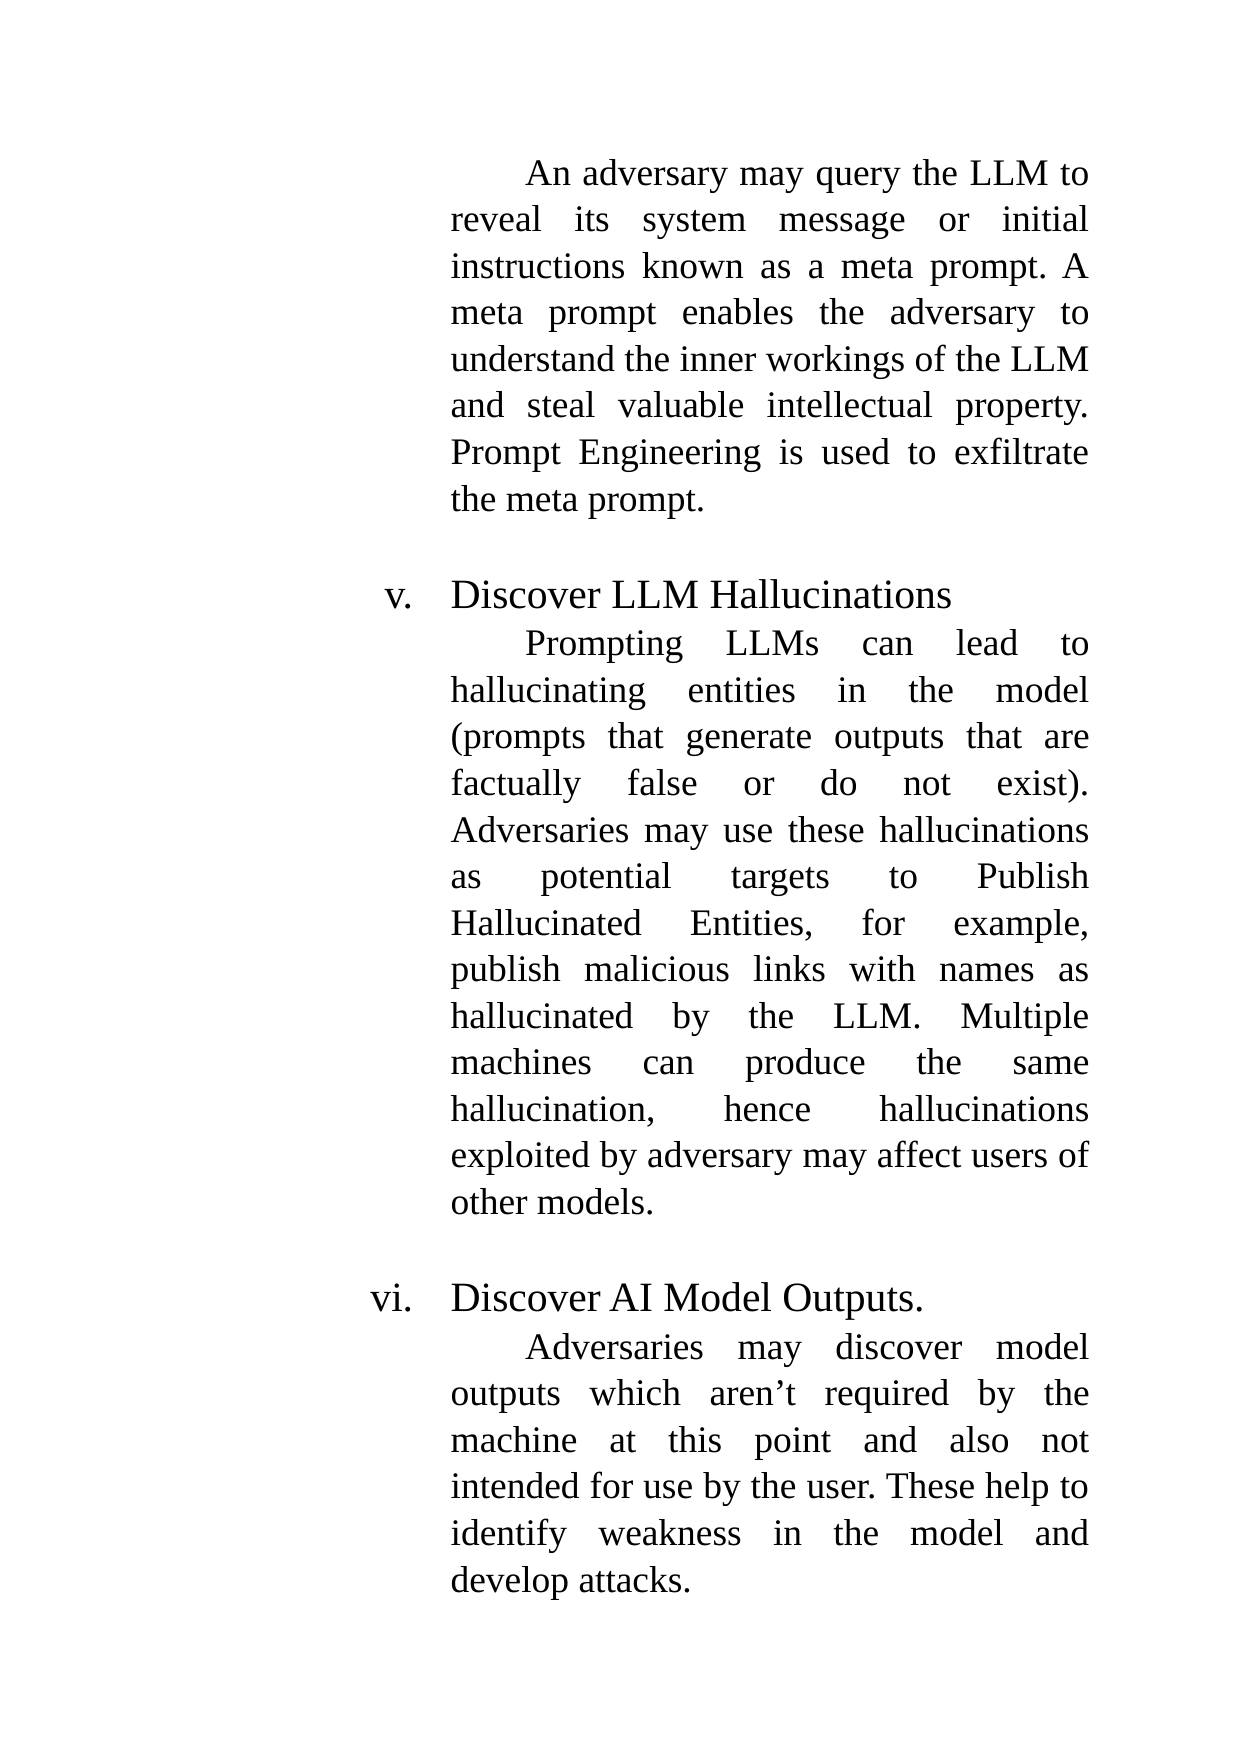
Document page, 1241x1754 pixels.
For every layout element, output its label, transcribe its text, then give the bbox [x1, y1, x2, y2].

list Discover LLM Hallucinations [413, 569, 1090, 617]
list Adversaries may discover model outputs which aren’t required by the machine at this point and also not intended for use by the user. These help to identify weakness in the model and develop attacks. [450, 1324, 1090, 1600]
list Prompting LLMs can lead to hallucinating entities in the model (prompts that generate outputs that are factually false or do not exist). Adversaries may use these hallucinations as potential targets to Publish Hallucinated Entities, for example, publish malicious links with names as hallucinated by the LLM. Multiple machines can produce the same hallucination, hence hallucinations exploited by adversary may affect users of other models. [450, 621, 1090, 1223]
list An adversary may query the LLM to reveal its system message or initial instructions known as a meta prompt. A meta prompt enables the adversary to understand the inner workings of the LLM and steal valuable intellectual property. Prompt Engineering is used to exfiltrate the meta prompt. [450, 150, 1090, 519]
list Discover AI Model Outputs. [413, 1273, 1090, 1321]
